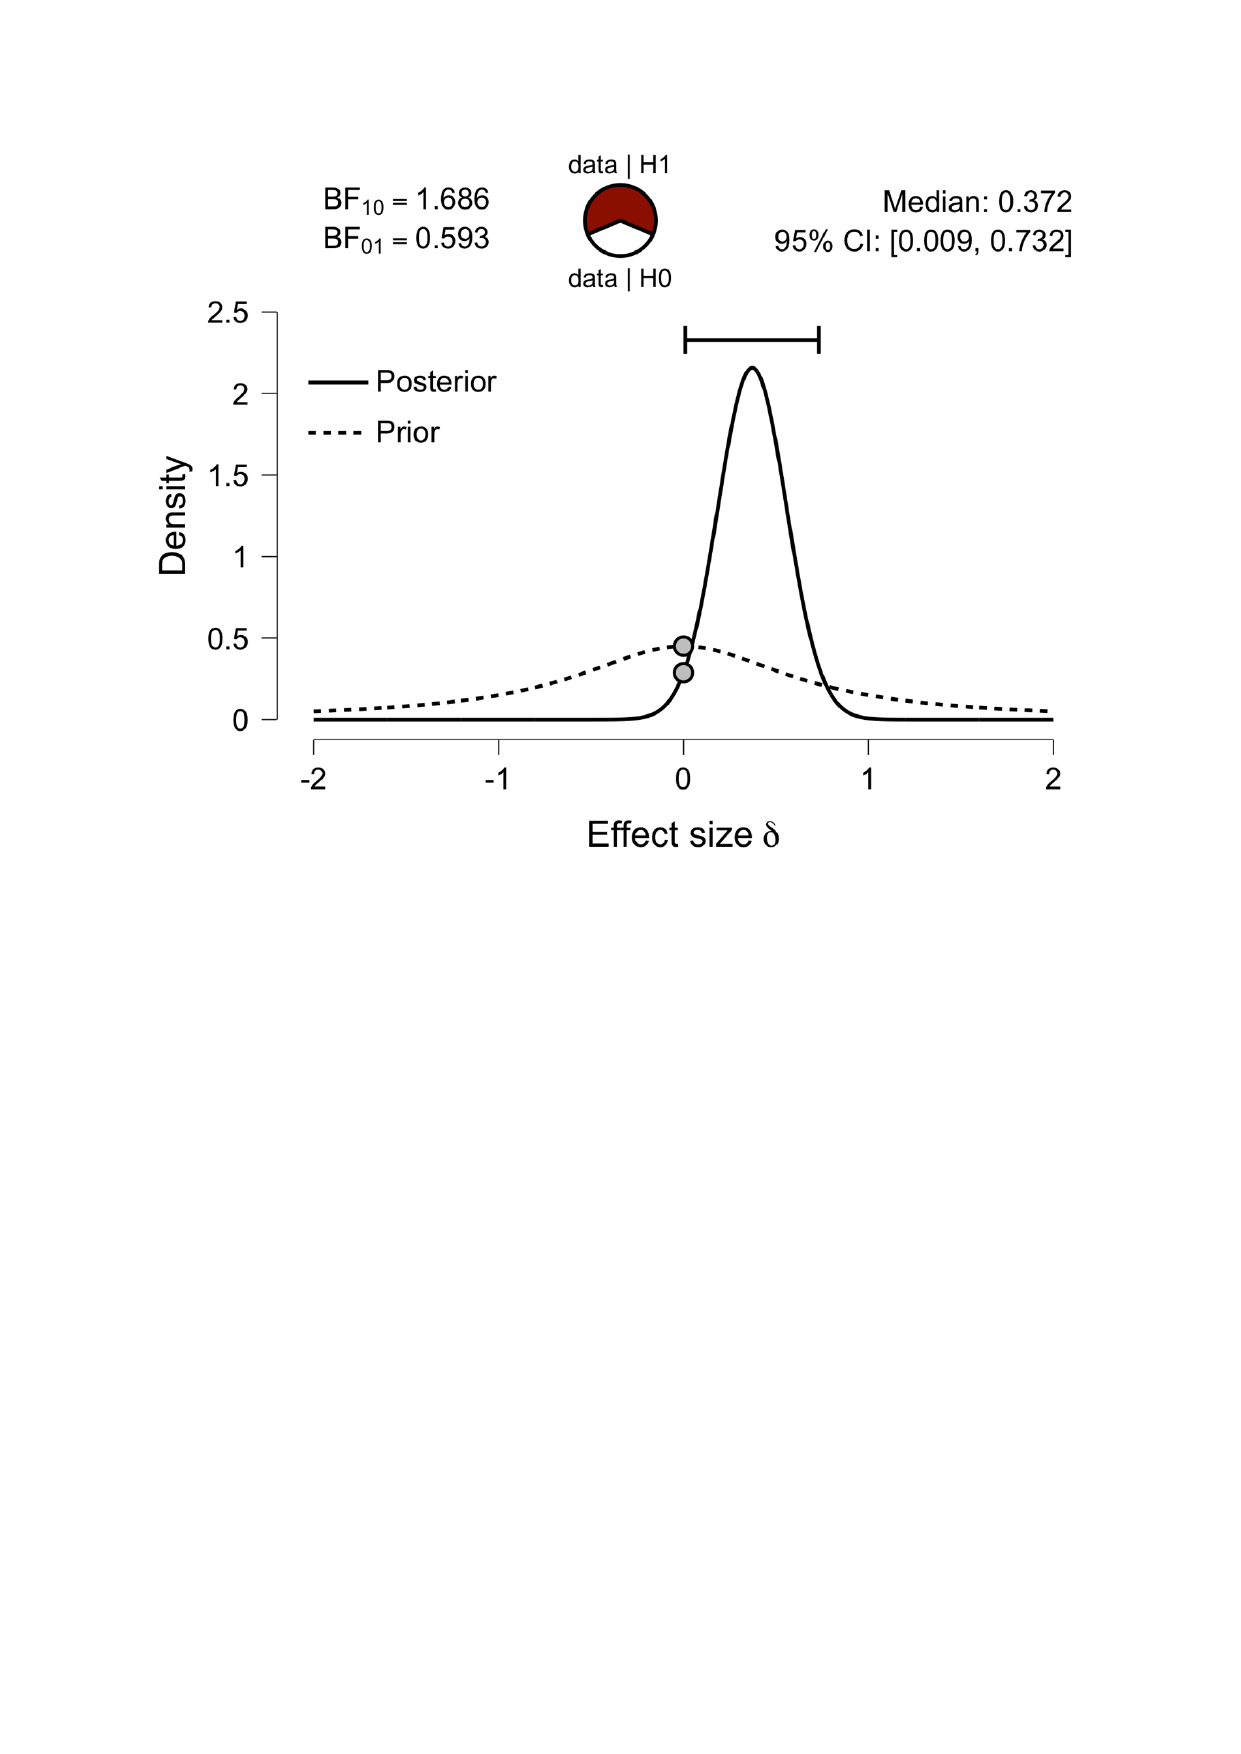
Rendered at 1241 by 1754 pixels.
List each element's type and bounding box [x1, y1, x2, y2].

picture [150, 150, 1090, 860]
